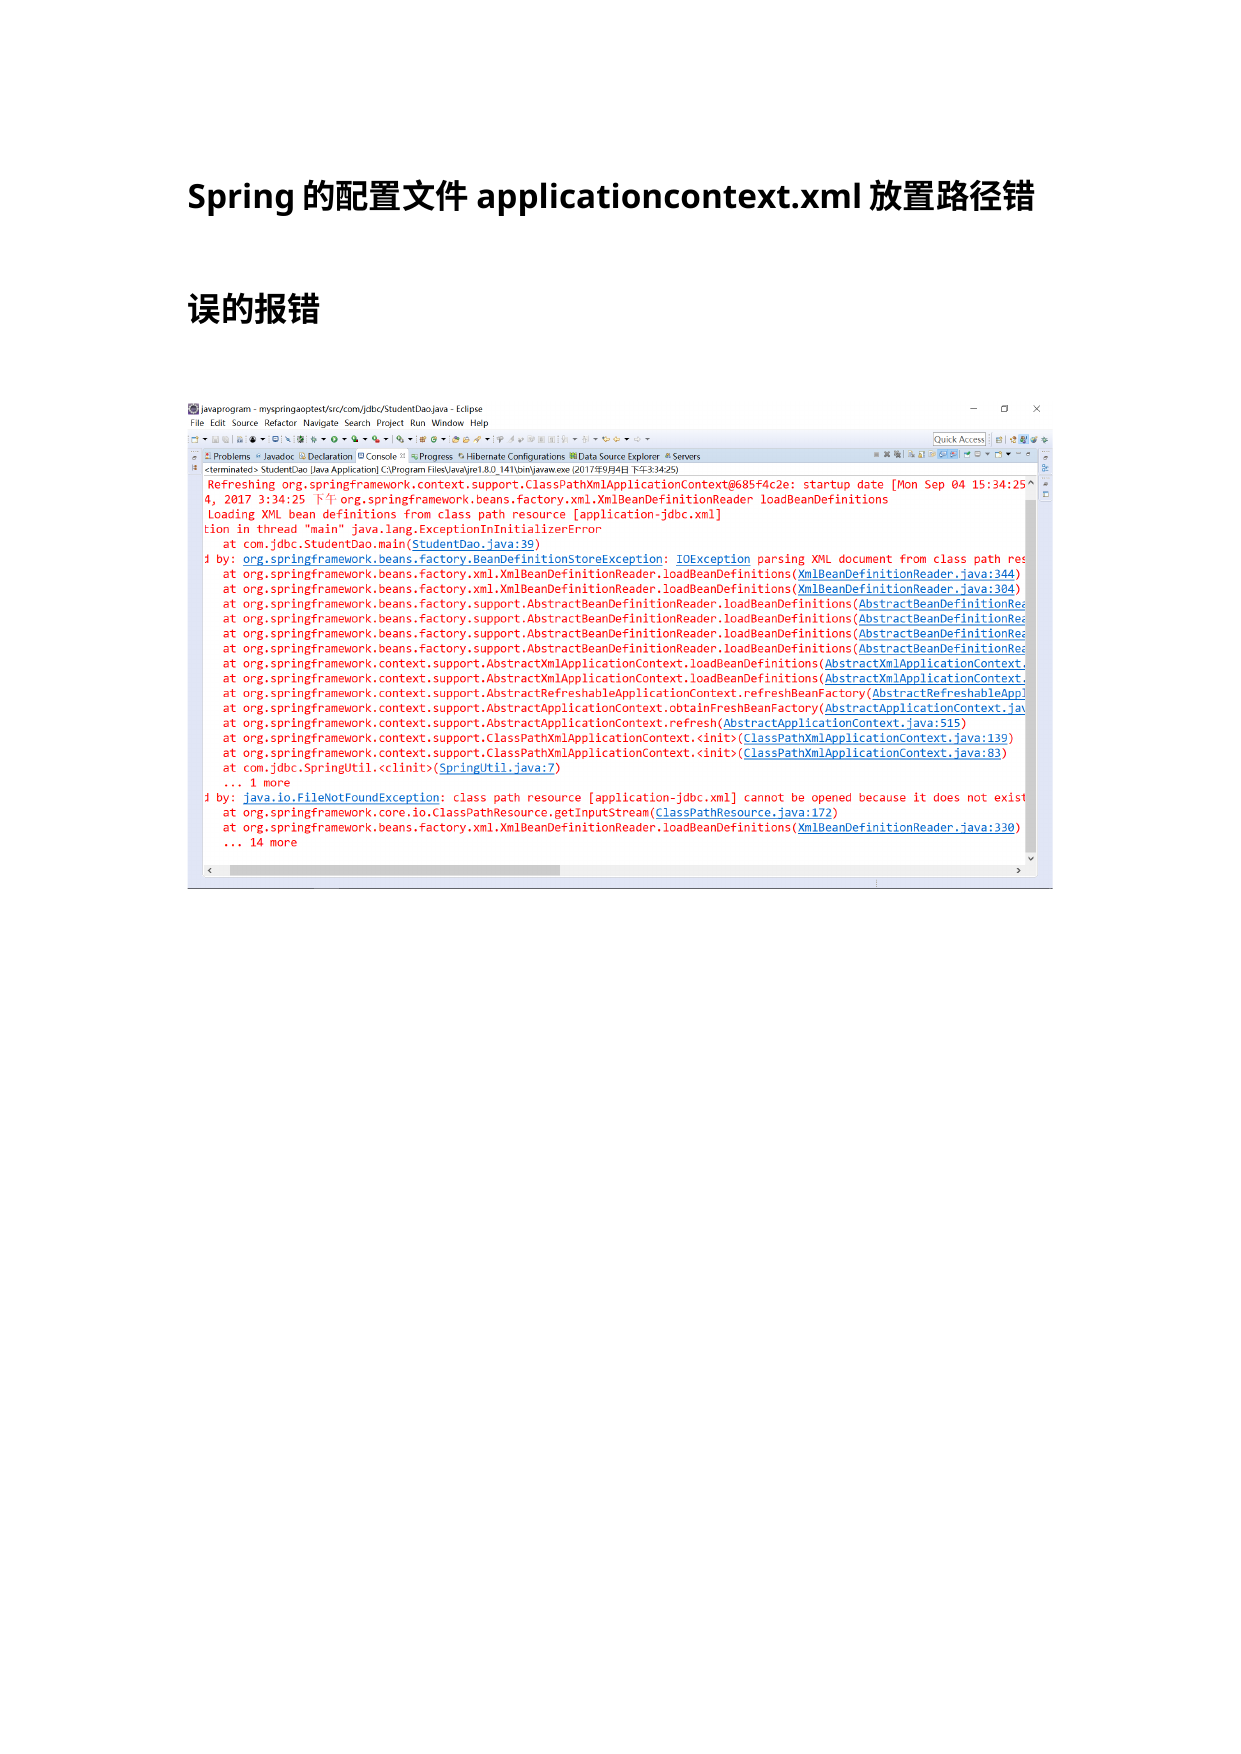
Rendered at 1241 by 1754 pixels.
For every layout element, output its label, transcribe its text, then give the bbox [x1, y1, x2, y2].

picture [187, 401, 1053, 889]
subtitle Spring的配置文件 applicationcontext.xml放置路径错误的报错 [187, 162, 1053, 339]
